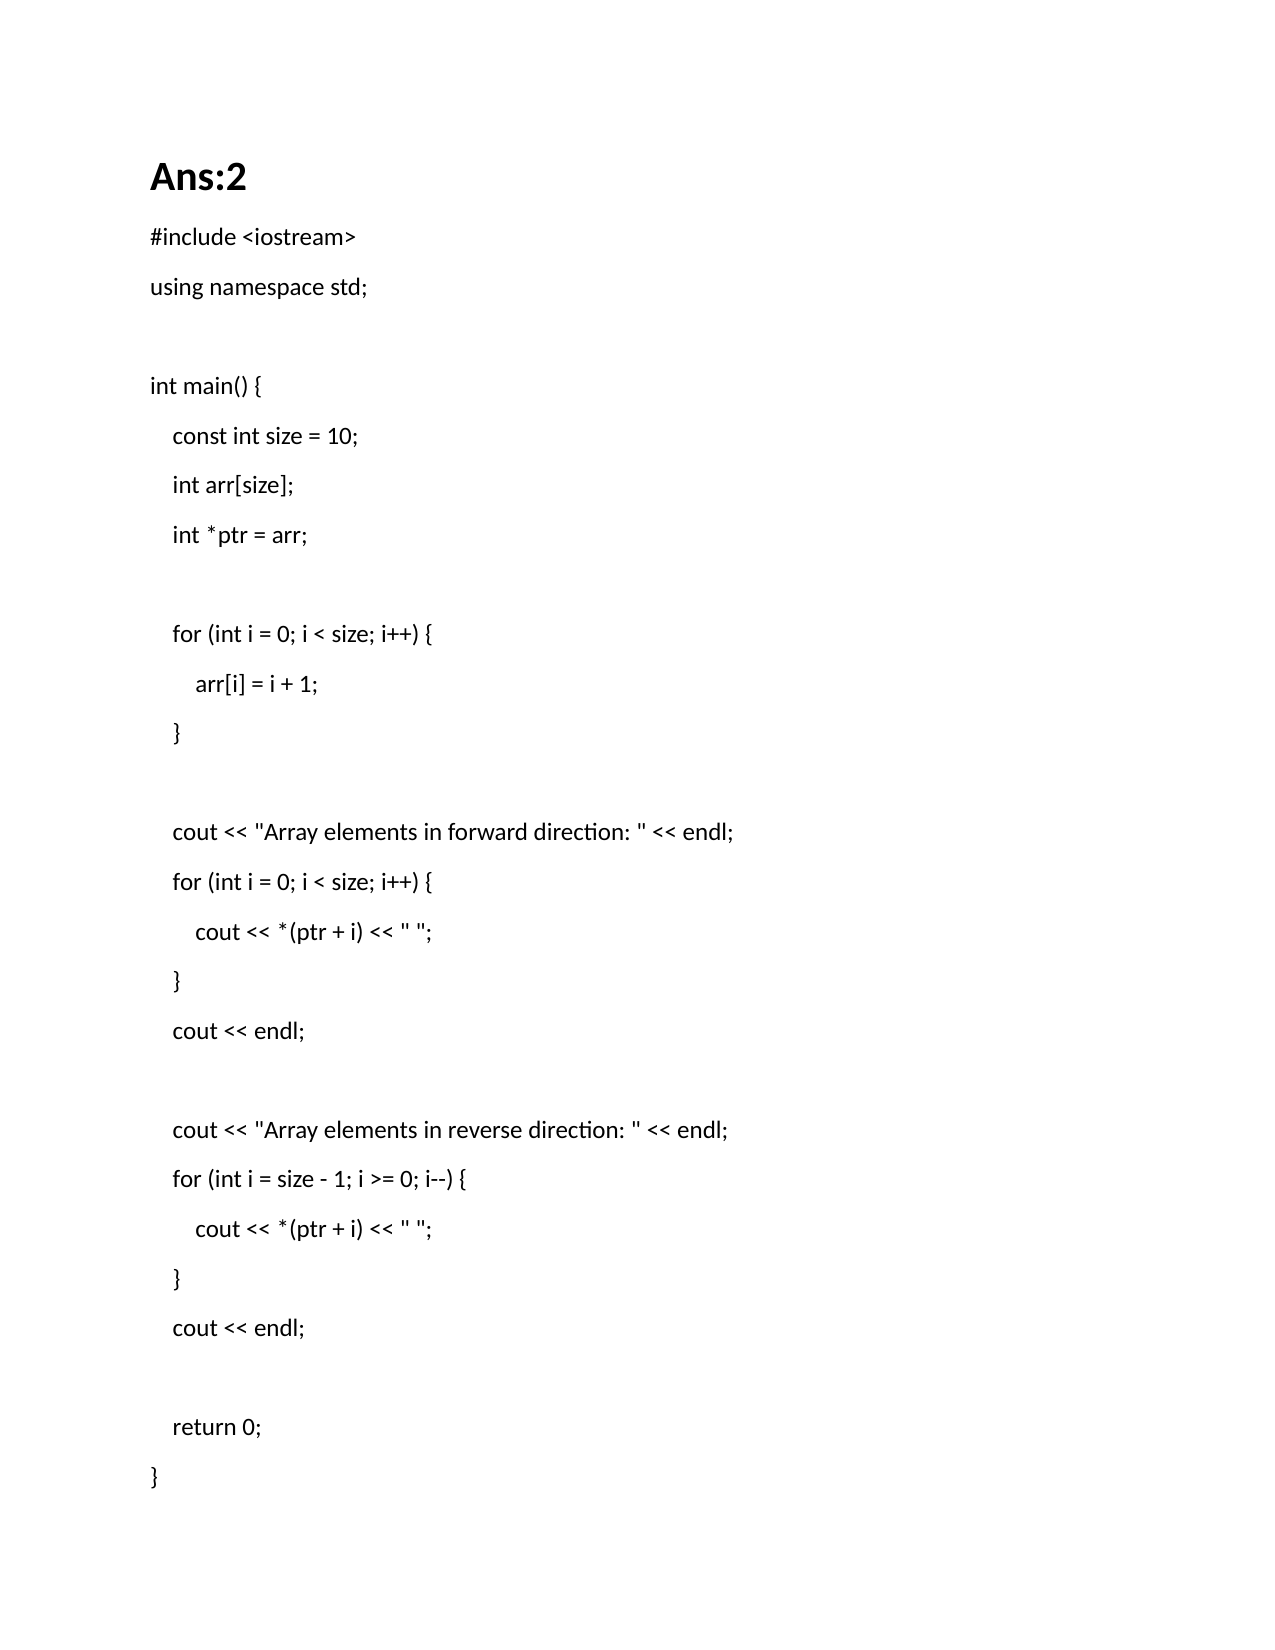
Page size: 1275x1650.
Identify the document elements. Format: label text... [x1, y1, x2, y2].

text return 0; [150, 1412, 1125, 1442]
text #include <iostream> [150, 222, 1125, 252]
text } [150, 1461, 1125, 1492]
text arr[i] = i + 1; [150, 668, 1125, 698]
text const int size = 10; [150, 420, 1125, 450]
text cout << *(ptr + i) << " "; [150, 1213, 1125, 1244]
text int *ptr = arr; [150, 519, 1125, 549]
text int main() { [150, 370, 1125, 401]
text for (int i = 0; i < size; i++) { [150, 866, 1125, 897]
text for (int i = size - 1; i >= 0; i--) { [150, 1164, 1125, 1194]
text int arr[size]; [150, 469, 1125, 500]
text } [150, 1263, 1125, 1293]
text cout << "Array elements in forward direction: " << endl; [150, 817, 1125, 847]
text cout << "Array elements in reverse direction: " << endl; [150, 1114, 1125, 1144]
text cout << endl; [150, 1015, 1125, 1045]
text } [150, 717, 1125, 748]
text using namespace std; [150, 271, 1125, 302]
text for (int i = 0; i < size; i++) { [150, 618, 1125, 649]
text cout << endl; [150, 1312, 1125, 1343]
text } [150, 965, 1125, 996]
text Ans:2 [150, 150, 1125, 201]
text cout << *(ptr + i) << " "; [150, 916, 1125, 946]
